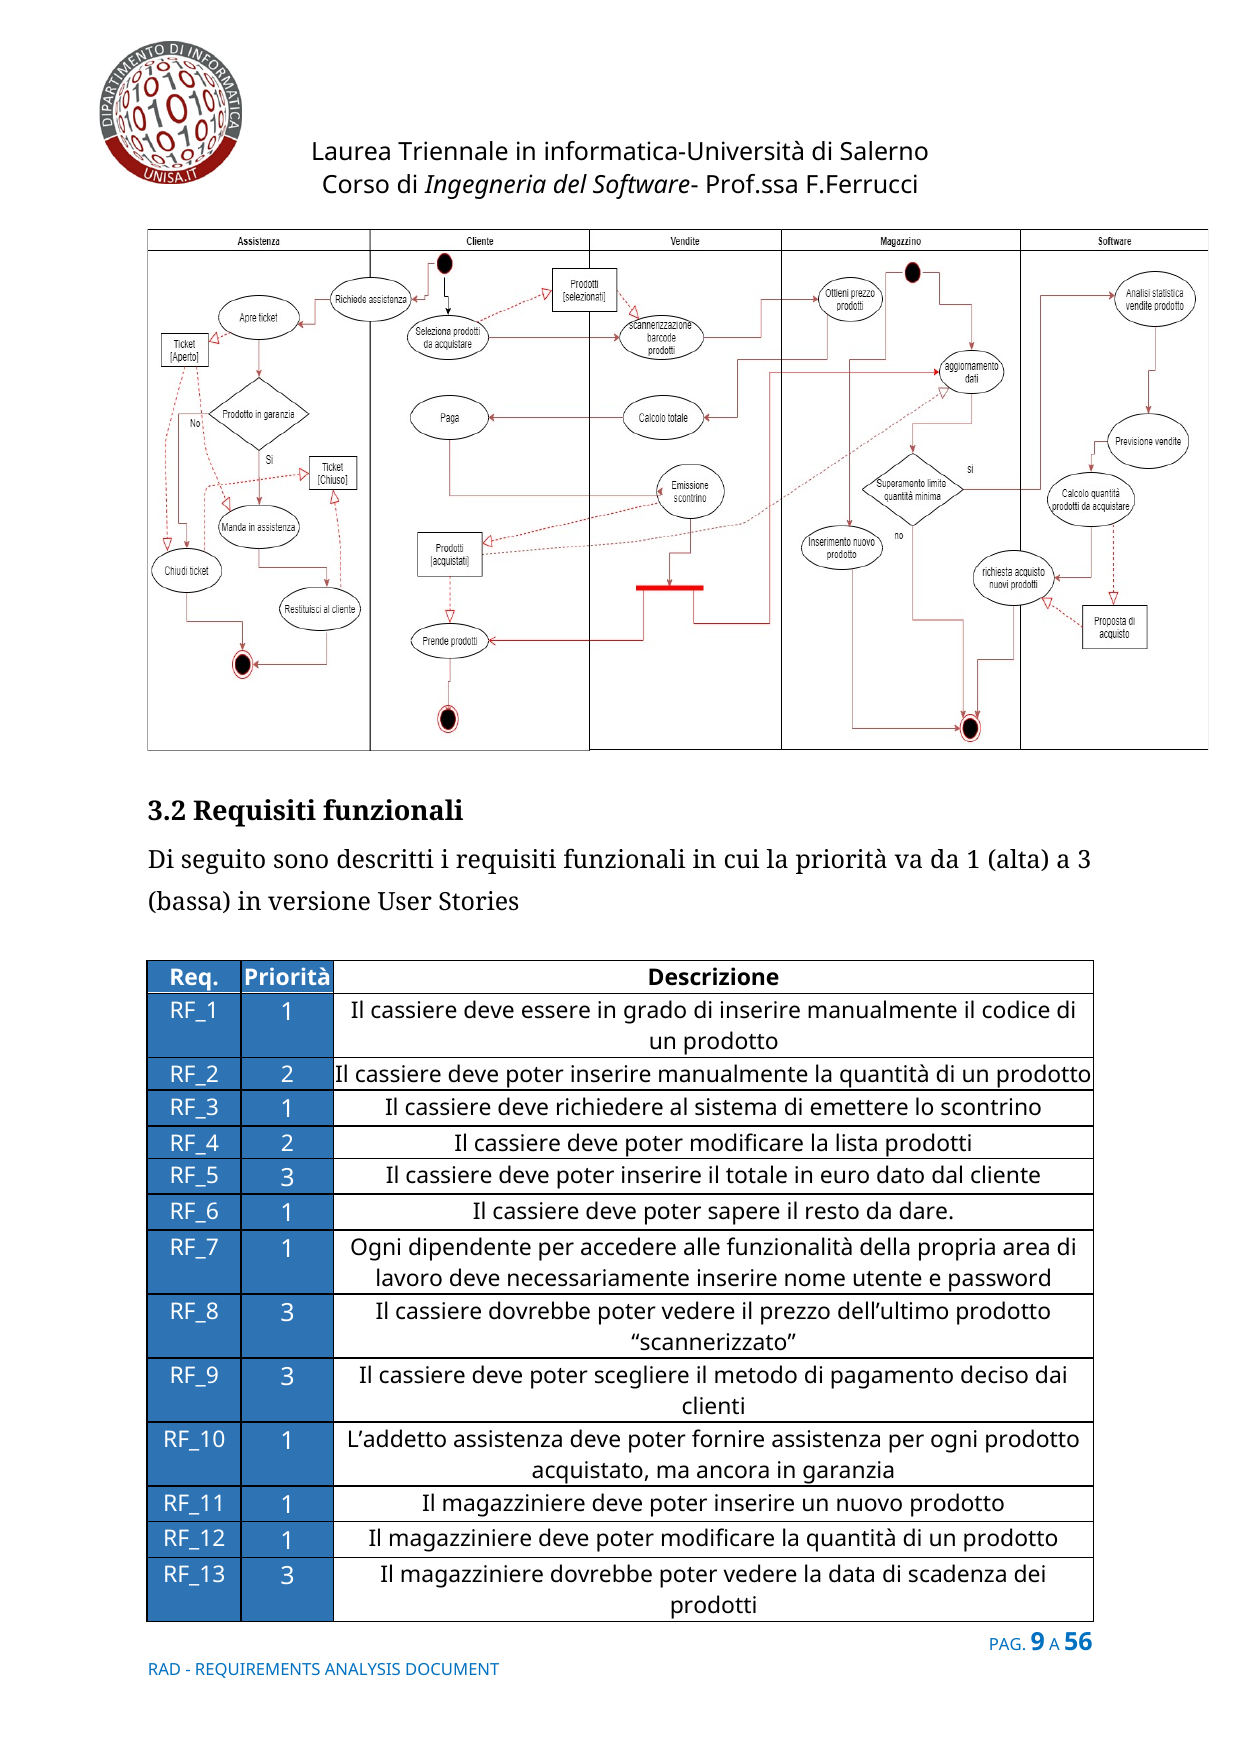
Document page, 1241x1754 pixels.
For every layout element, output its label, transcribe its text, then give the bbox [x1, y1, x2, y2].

table_cell RF_11 [148, 1487, 240, 1521]
table_cell RF_12 [148, 1522, 240, 1556]
table_cell 1 [242, 1091, 333, 1125]
table_cell Il magazziniere deve poter inserire un nuovo prodotto [334, 1487, 1093, 1521]
table_cell RF_13 [148, 1558, 240, 1621]
table_cell 1 [242, 1423, 333, 1485]
table_header Req. [148, 961, 240, 992]
table_cell RF_9 [148, 1359, 240, 1421]
table_cell RF_4 [148, 1127, 240, 1158]
table_cell 1 [242, 1522, 333, 1556]
table_cell Il cassiere deve essere in grado di inserire manualmente il codice di un prodotto [334, 994, 1093, 1056]
picture [99, 41, 242, 184]
table_cell Il magazziniere dovrebbe poter vedere la data di scadenza dei prodotti [334, 1558, 1093, 1621]
table_cell 2 [242, 1127, 333, 1158]
table_cell 3 [242, 1159, 333, 1193]
table_cell Il cassiere dovrebbe poter vedere il prezzo dell’ultimo prodotto “scannerizzato” [334, 1295, 1093, 1357]
table_cell Il cassiere deve poter inserire manualmente la quantità di un prodotto [334, 1058, 1093, 1089]
table_cell RF_10 [148, 1423, 240, 1485]
table_cell Il cassiere deve poter modificare la lista prodotti [334, 1127, 1093, 1158]
table_cell RF_1 [148, 994, 240, 1056]
table_cell L’addetto assistenza deve poter fornire assistenza per ogni prodotto acquistato, ma ancora in garanzia [334, 1423, 1093, 1485]
table_cell 3 [242, 1558, 333, 1621]
picture [147, 229, 1209, 751]
table_header Priorità [242, 961, 333, 992]
table_cell RF_7 [148, 1231, 240, 1293]
table_cell 3 [242, 1359, 333, 1421]
table_header Descrizione [334, 961, 1093, 992]
table_cell 1 [242, 1195, 333, 1229]
text Di seguito sono descritti i requisiti funzionali in cui la priorità va da 1 (alta) a 3 (bassa) in versione User Stories [148, 841, 1092, 918]
table_cell Il cassiere deve poter inserire il totale in euro dato dal cliente [334, 1159, 1093, 1193]
table_cell 1 [242, 994, 333, 1056]
table_cell 2 [242, 1058, 333, 1089]
table_cell RF_2 [148, 1058, 240, 1089]
table_cell 1 [242, 1487, 333, 1521]
table_cell RF_5 [148, 1159, 240, 1193]
table_cell RF_6 [148, 1195, 240, 1229]
table_cell RF_8 [148, 1295, 240, 1357]
table_cell RF_3 [148, 1091, 240, 1125]
table_cell 3 [242, 1295, 333, 1357]
table_cell Il cassiere deve richiedere al sistema di emettere lo scontrino [334, 1091, 1093, 1125]
table_cell Il magazziniere deve poter modificare la quantità di un prodotto [334, 1522, 1093, 1556]
table_cell Ogni dipendente per accedere alle funzionalità della propria area di lavoro deve necessariamente inserire nome utente e password [334, 1231, 1093, 1293]
table_cell 1 [242, 1231, 333, 1293]
table_cell Il cassiere deve poter scegliere il metodo di pagamento deciso dai clienti [334, 1359, 1093, 1421]
subtitle 3.2 Requisiti funzionali [148, 792, 1092, 829]
table_cell Il cassiere deve poter sapere il resto da dare. [334, 1195, 1093, 1229]
